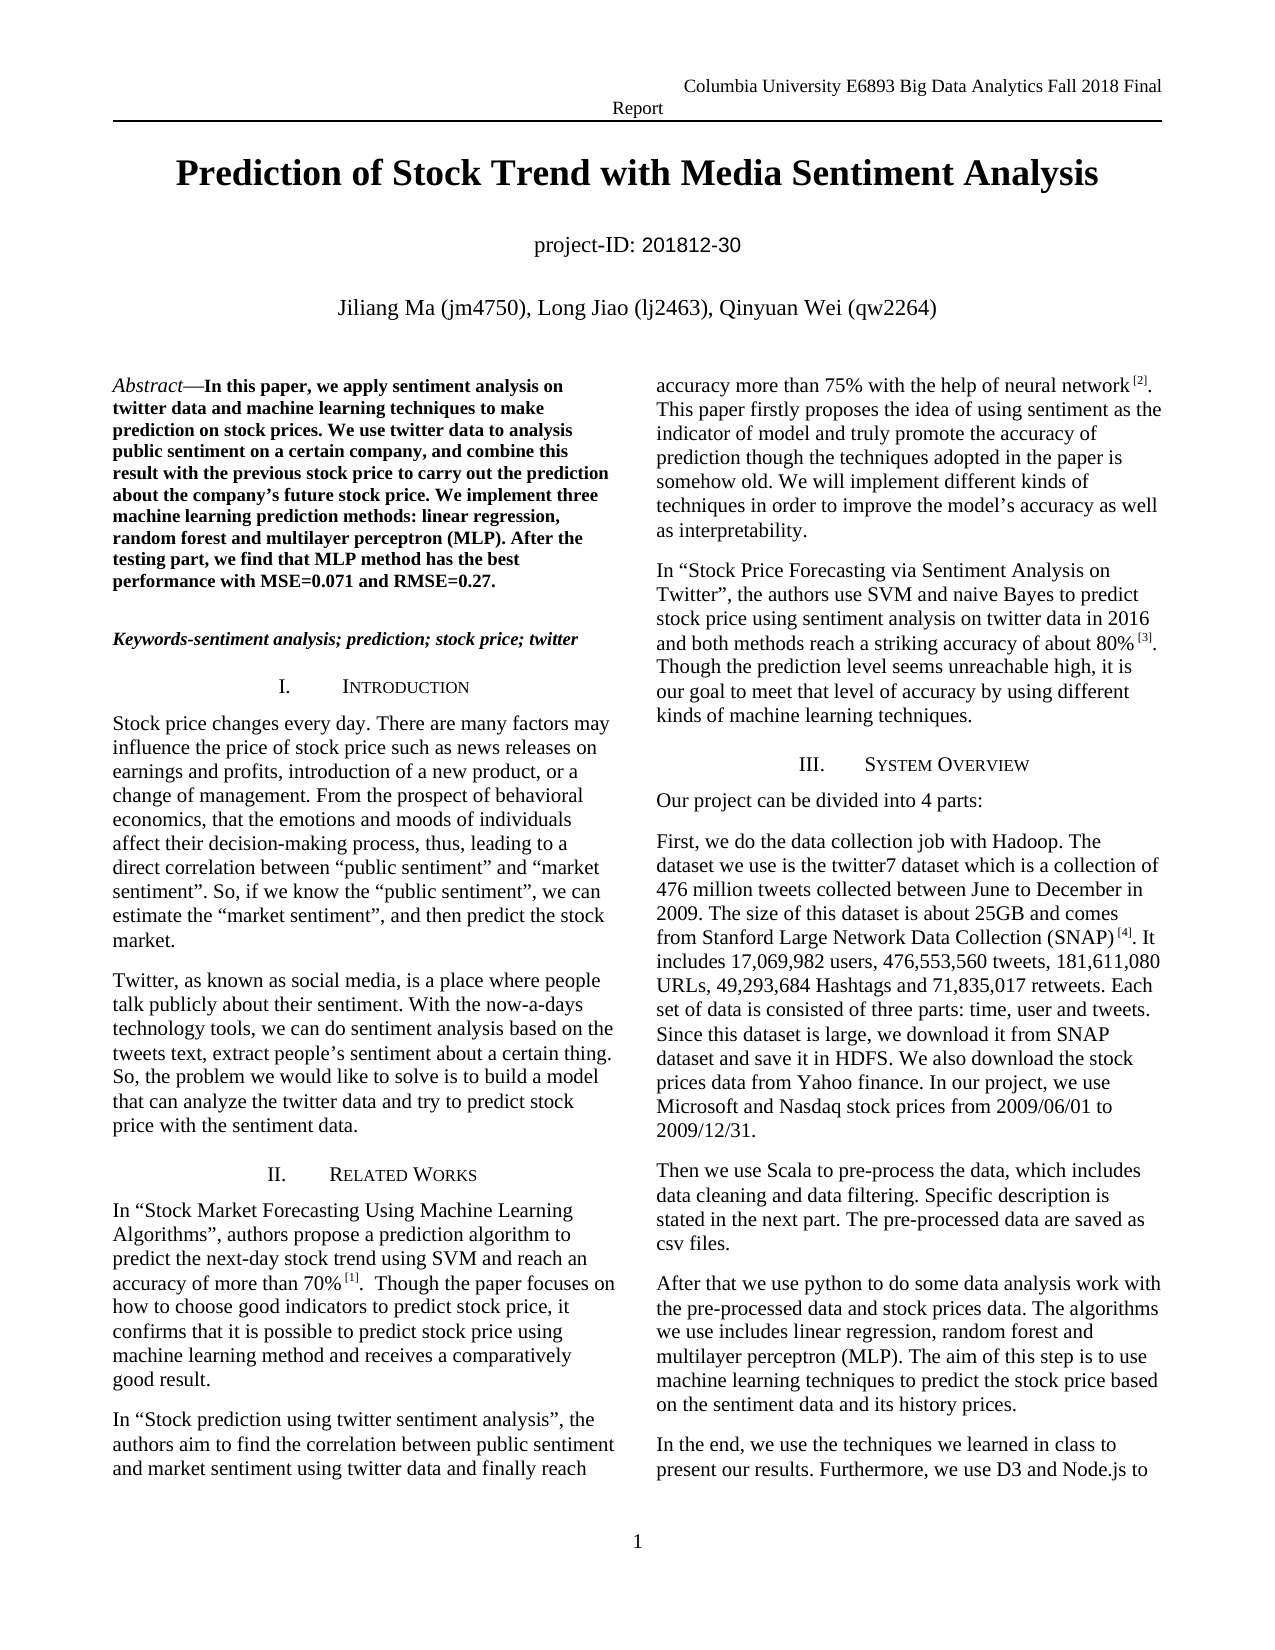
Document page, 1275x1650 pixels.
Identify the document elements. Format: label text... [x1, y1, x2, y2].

text Keywords-sentiment analysis; prediction; stock price; twitter [112, 628, 619, 649]
text After that we use python to do some data analysis work with the pre-processed data and stock prices data. The algorithms we use includes linear regression, random forest and multilayer perceptron (MLP). The aim of this step is to use machine learning techniques to predict the stock price based on the sentiment data and its history prices. [656, 1271, 1162, 1416]
text Abstract—In this paper, we apply sentiment analysis on twitter data and machine learning techniques to make prediction on stock prices. We use twitter data to analysis public sentiment on a certain company, and combine this result with the previous stock price to carry out the prediction about the company’s future stock price. We implement three machine learning prediction methods: linear regression, random forest and multilayer perceptron (MLP). After the testing part, we find that MLP method has the best performance with MSE=0.071 and RMSE=0.27. [112, 373, 619, 591]
text Jiliang Ma (jm4750), Long Jiao (lj2463), Qinyuan Wei (qw2264) [112, 294, 1162, 321]
text Twitter, as known as social media, is a place where people talk publicly about their sentiment. With the now-a-days technology tools, we can do sentiment analysis based on the tweets text, extract people’s sentiment about a certain thing. So, the problem we would like to solve is to build a model that can analyze the twitter data and try to predict stock price with the sentiment data. [112, 968, 619, 1137]
text project-ID: 201812-30 [642, 231, 1162, 257]
text project-ID: 201812-30 [112, 231, 636, 257]
subtitle System Overview [656, 752, 1162, 776]
subtitle Introduction [112, 674, 619, 698]
text In “Stock prediction using twitter sentiment analysis”, the authors aim to find the correlation between public sentiment and market sentiment using twitter data and finally reach accuracy more than 75% with the help of neural network [2]. This paper firstly proposes the idea of using sentiment as the indicator of model and truly promote the accuracy of prediction though the techniques adopted in the paper is somehow old. We will implement different kinds of techniques in order to improve the model’s accuracy as well as interpretability. [656, 373, 1162, 542]
text In “Stock Market Forecasting Using Machine Learning Algorithms”, authors propose a prediction algorithm to predict the next-day stock trend using SVM and reach an accuracy of more than 70% [1]. Though the paper focuses on how to choose good indicators to predict stock price, it confirms that it is possible to predict stock price using machine learning method and receives a comparatively good result. [112, 1198, 619, 1391]
text Stock price changes every day. There are many factors may influence the price of stock price such as news releases on earnings and profits, introduction of a new product, or a change of management. From the prospect of behavioral economics, that the emotions and moods of individuals affect their decision-making process, thus, leading to a direct correlation between “public sentiment” and “market sentiment”. So, if we know the “public sentiment”, we can estimate the “market sentiment”, and then predict the stock market. [112, 711, 619, 952]
subtitle Related Works [112, 1162, 619, 1186]
text Our project can be divided into 4 parts: [656, 788, 1162, 812]
text In “Stock Price Forecasting via Sentiment Analysis on Twitter”, the authors use SVM and naive Bayes to predict stock price using sentiment analysis on twitter data in 2016 and both methods reach a striking accuracy of about 80% [3]. Though the prediction level seems unreachable high, it is our goal to meet that level of accuracy by using different kinds of machine learning techniques. [656, 558, 1162, 727]
text In “Stock prediction using twitter sentiment analysis”, the authors aim to find the correlation between public sentiment and market sentiment using twitter data and finally reach accuracy more than 75% with the help of neural network [2]. This paper firstly proposes the idea of using sentiment as the indicator of model and truly promote the accuracy of prediction though the techniques adopted in the paper is somehow old. We will implement different kinds of techniques in order to improve the model’s accuracy as well as interpretability. [112, 1407, 619, 1479]
text Then we use Scala to pre-process the data, which includes data cleaning and data filtering. Specific description is stated in the next part. The pre-processed data are saved as csv files. [656, 1158, 1162, 1255]
text First, we do the data collection job with Hadoop. The dataset we use is the twitter7 dataset which is a collection of 476 million tweets collected between June to December in 2009. The size of this dataset is about 25GB and comes from Stanford Large Network Data Collection (SNAP) [4]. It includes 17,069,982 users, 476,553,560 tweets, 181,611,080 URLs, 49,293,684 Hashtags and 71,835,017 retweets. Each set of data is consisted of three parts: time, user and tweets. Since this dataset is large, we download it from SNAP dataset and save it in HDFS. We also download the stock prices data from Yahoo finance. In our project, we use Microsoft and Nasdaq stock prices from 2009/06/01 to 2009/12/31. [656, 829, 1162, 1142]
text Prediction of Stock Trend with Media Sentiment Analysis [112, 150, 1162, 193]
